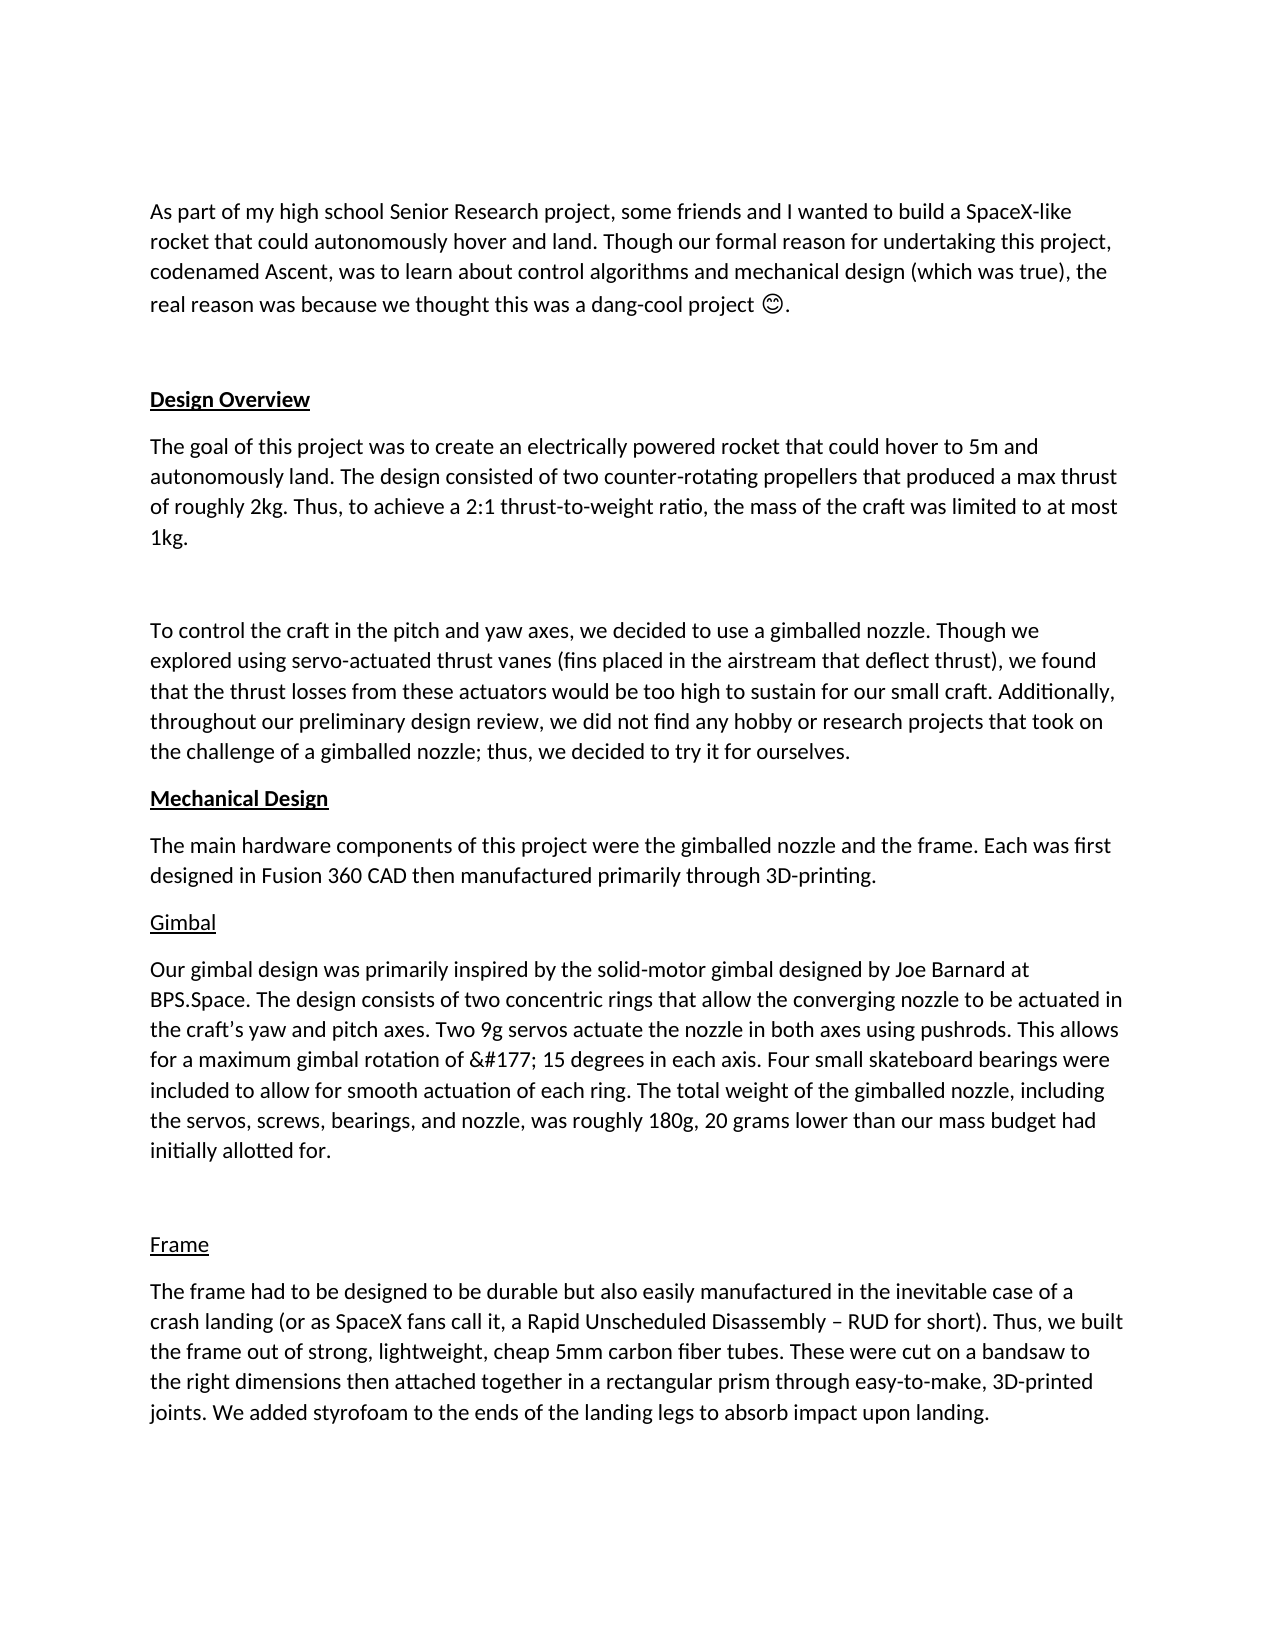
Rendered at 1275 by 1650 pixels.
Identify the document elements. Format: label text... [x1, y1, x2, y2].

text The frame had to be designed to be durable but also easily manufactured in the inevitable case of a crash landing (or as SpaceX fans call it, a Rapid Unscheduled Disassembly – RUD for short). Thus, we built the frame out of strong, lightweight, cheap 5mm carbon fiber tubes. These were cut on a bandsaw to the right dimensions then attached together in a rectangular prism through easy-to-make, 3D-printed joints. We added styrofoam to the ends of the landing legs to absorb impact upon landing. [150, 1277, 1125, 1426]
text Gimbal [150, 908, 1125, 936]
text As part of my high school Senior Research project, some friends and I wanted to build a SpaceX-like rocket that could autonomously hover and land. Though our formal reason for undertaking this project, codenamed Ascent, was to learn about control algorithms and mechanical design (which was true), the real reason was because we thought this was a dang-cool project . [150, 197, 1125, 319]
text To control the craft in the pitch and yaw axes, we decided to use a gimballed nozzle. Though we explored using servo-actuated thrust vanes (fins placed in the airstream that deflect thrust), we found that the thrust losses from these actuators would be too high to sustain for our small craft. Additionally, throughout our preliminary design review, we did not find any hobby or research projects that took on the challenge of a gimballed nozzle; thus, we decided to try it for ourselves. [150, 616, 1125, 765]
text The main hardware components of this project were the gimballed nozzle and the frame. Each was first designed in Fusion 360 CAD then manufactured primarily through 3D-printing. [150, 831, 1125, 889]
text Design Overview [150, 385, 1125, 413]
text Frame [150, 1230, 1125, 1258]
text The goal of this project was to create an electrically powered rocket that could hover to 5m and autonomously land. The design consisted of two counter-rotating propellers that produced a max thrust of roughly 2kg. Thus, to achieve a 2:1 thrust-to-weight ratio, the mass of the craft was limited to at most 1kg. [150, 432, 1125, 551]
text Mechanical Design [150, 784, 1125, 812]
text Our gimbal design was primarily inspired by the solid-motor gimbal designed by Joe Barnard at BPS.Space. The design consists of two concentric rings that allow the converging nozzle to be actuated in the craft’s yaw and pitch axes. Two 9g servos actuate the nozzle in both axes using pushrods. This allows for a maximum gimbal rotation of &#177; 15 degrees in each axis. Four small skateboard bearings were included to allow for smooth actuation of each ring. The total weight of the gimballed nozzle, including the servos, screws, bearings, and nozzle, was roughly 180g, 20 grams lower than our mass budget had initially allotted for. [150, 955, 1125, 1164]
